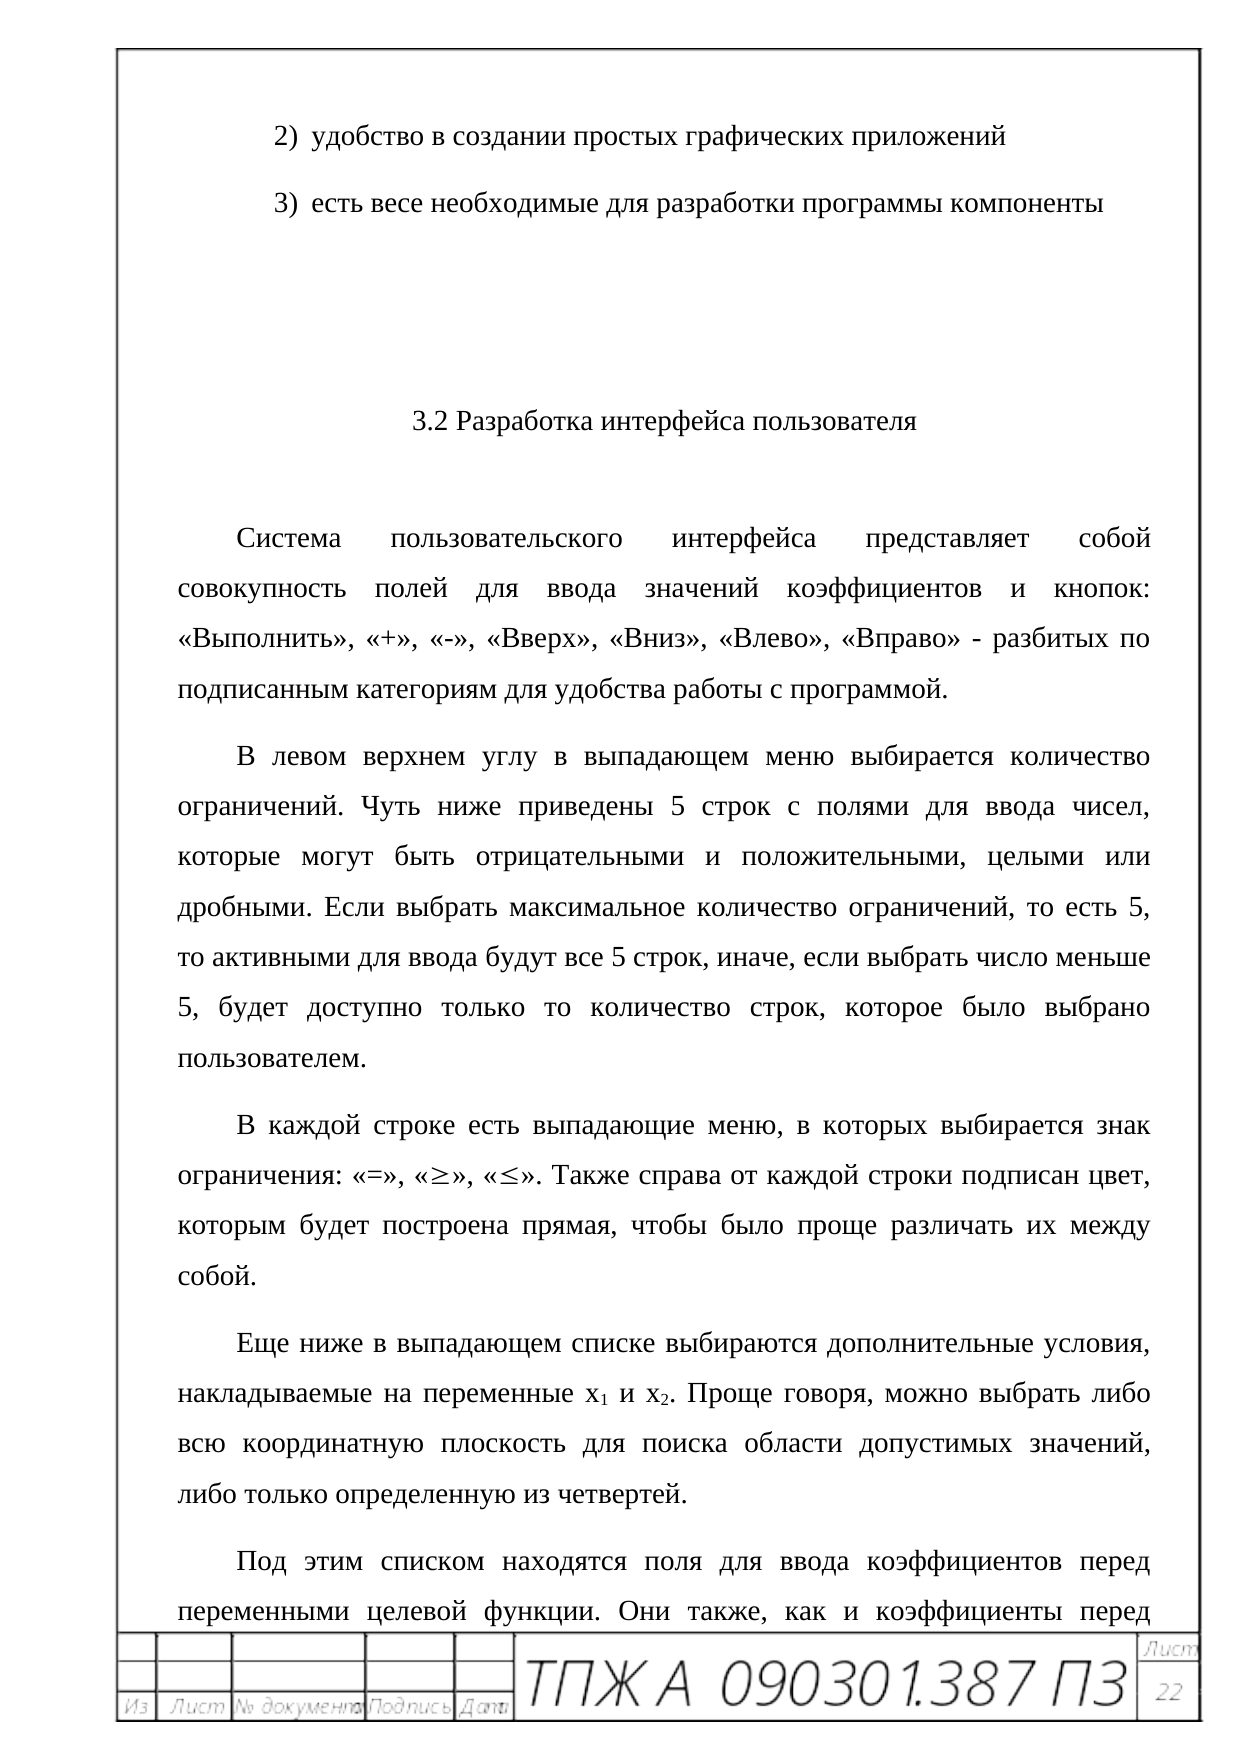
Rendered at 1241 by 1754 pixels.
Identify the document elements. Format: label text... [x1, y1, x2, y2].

list есть весе необходимые для разработки программы компоненты [274, 185, 1152, 219]
list удобство в создании простых графических приложений [274, 118, 1152, 152]
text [177, 1543, 1152, 1627]
text В каждой строке есть выпадающие меню, в которых выбирается знак ограничения: «=», «», «». Также справа от каждой строки подписан цвет, которым будет построена прямая, чтобы было проще различать их между собой. [177, 1107, 1152, 1291]
text 3.2 Разработка интерфейса пользователя [177, 403, 1152, 436]
text В левом верхнем углу в выпадающем меню выбирается количество ограничений. Чуть ниже приведены 5 строк с полями для ввода чисел, которые могут быть отрицательными и положительными, целыми или дробными. Если выбрать максимальное количество ограничений, то есть 5, то активными для ввода будут все 5 строк, иначе, если выбрать число меньше 5, будет доступно только то количество строк, которое было выбрано пользователем. [177, 738, 1152, 1073]
text Система пользовательского интерфейса представляет собой совокупность полей для ввода значений коэффициентов и кнопок: «Выполнить», «+», «-», «Вверх», «Вниз», «Влево», «Вправо» - разбитых по подписанным категориям для удобства работы с программой. [177, 520, 1152, 704]
text Еще ниже в выпадающем списке выбираются дополнительные условия, накладываемые на переменные х1 и х2. Проще говоря, можно выбрать либо всю координатную плоскость для поиска области допустимых значений, либо только определенную из четвертей. [177, 1325, 1152, 1509]
